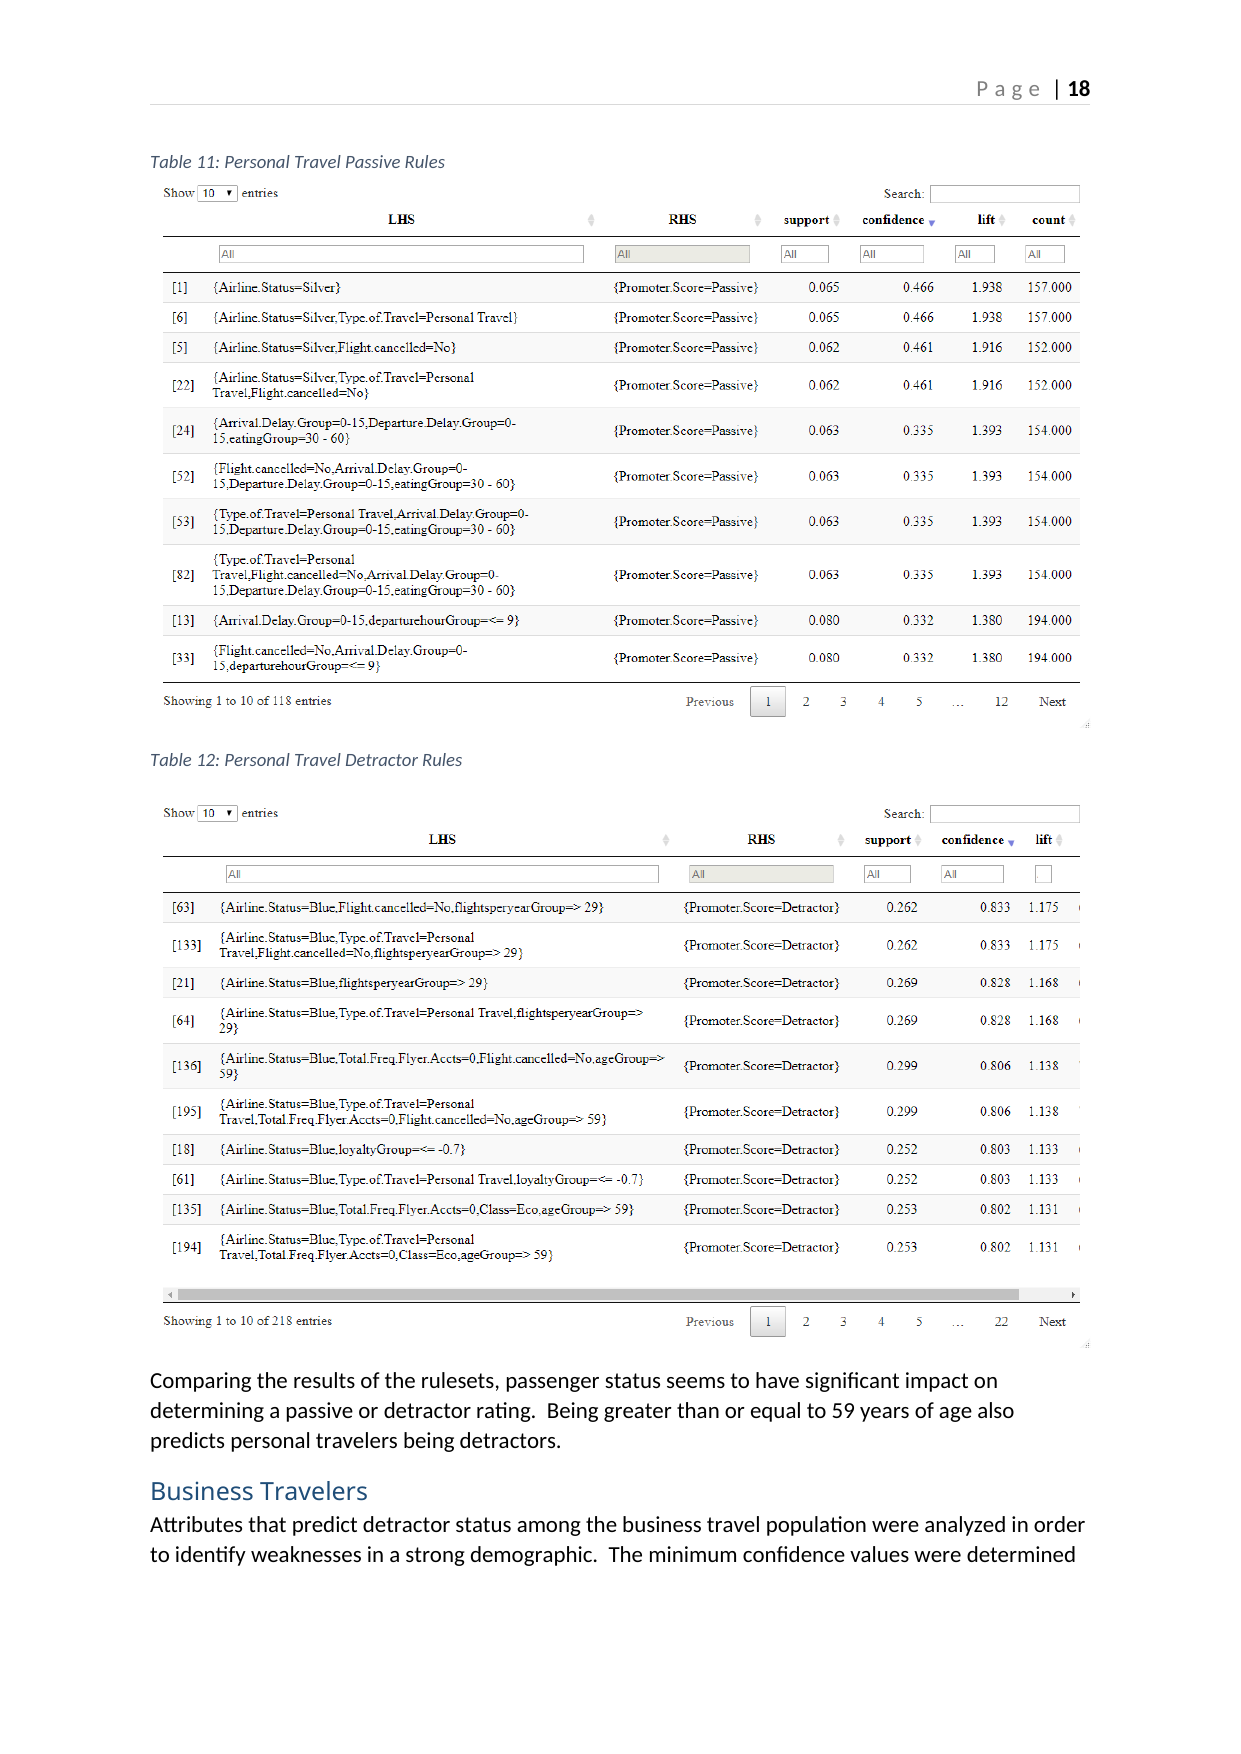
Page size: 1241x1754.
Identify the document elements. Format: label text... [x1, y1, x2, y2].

text Table 11: Personal Travel Passive Rules [150, 150, 1090, 172]
picture [150, 172, 1091, 728]
subtitle Business Travelers [150, 1473, 1090, 1507]
text Comparing the results of the rulesets, passenger status seems to have significant impact on determining a passive or detractor rating. Being greater than or equal to 59 years of age also predicts personal travelers being detractors. [150, 1366, 1090, 1454]
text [150, 1510, 1090, 1568]
picture [150, 792, 1091, 1348]
text Table 12: Personal Travel Detractor Rules [150, 749, 1090, 772]
